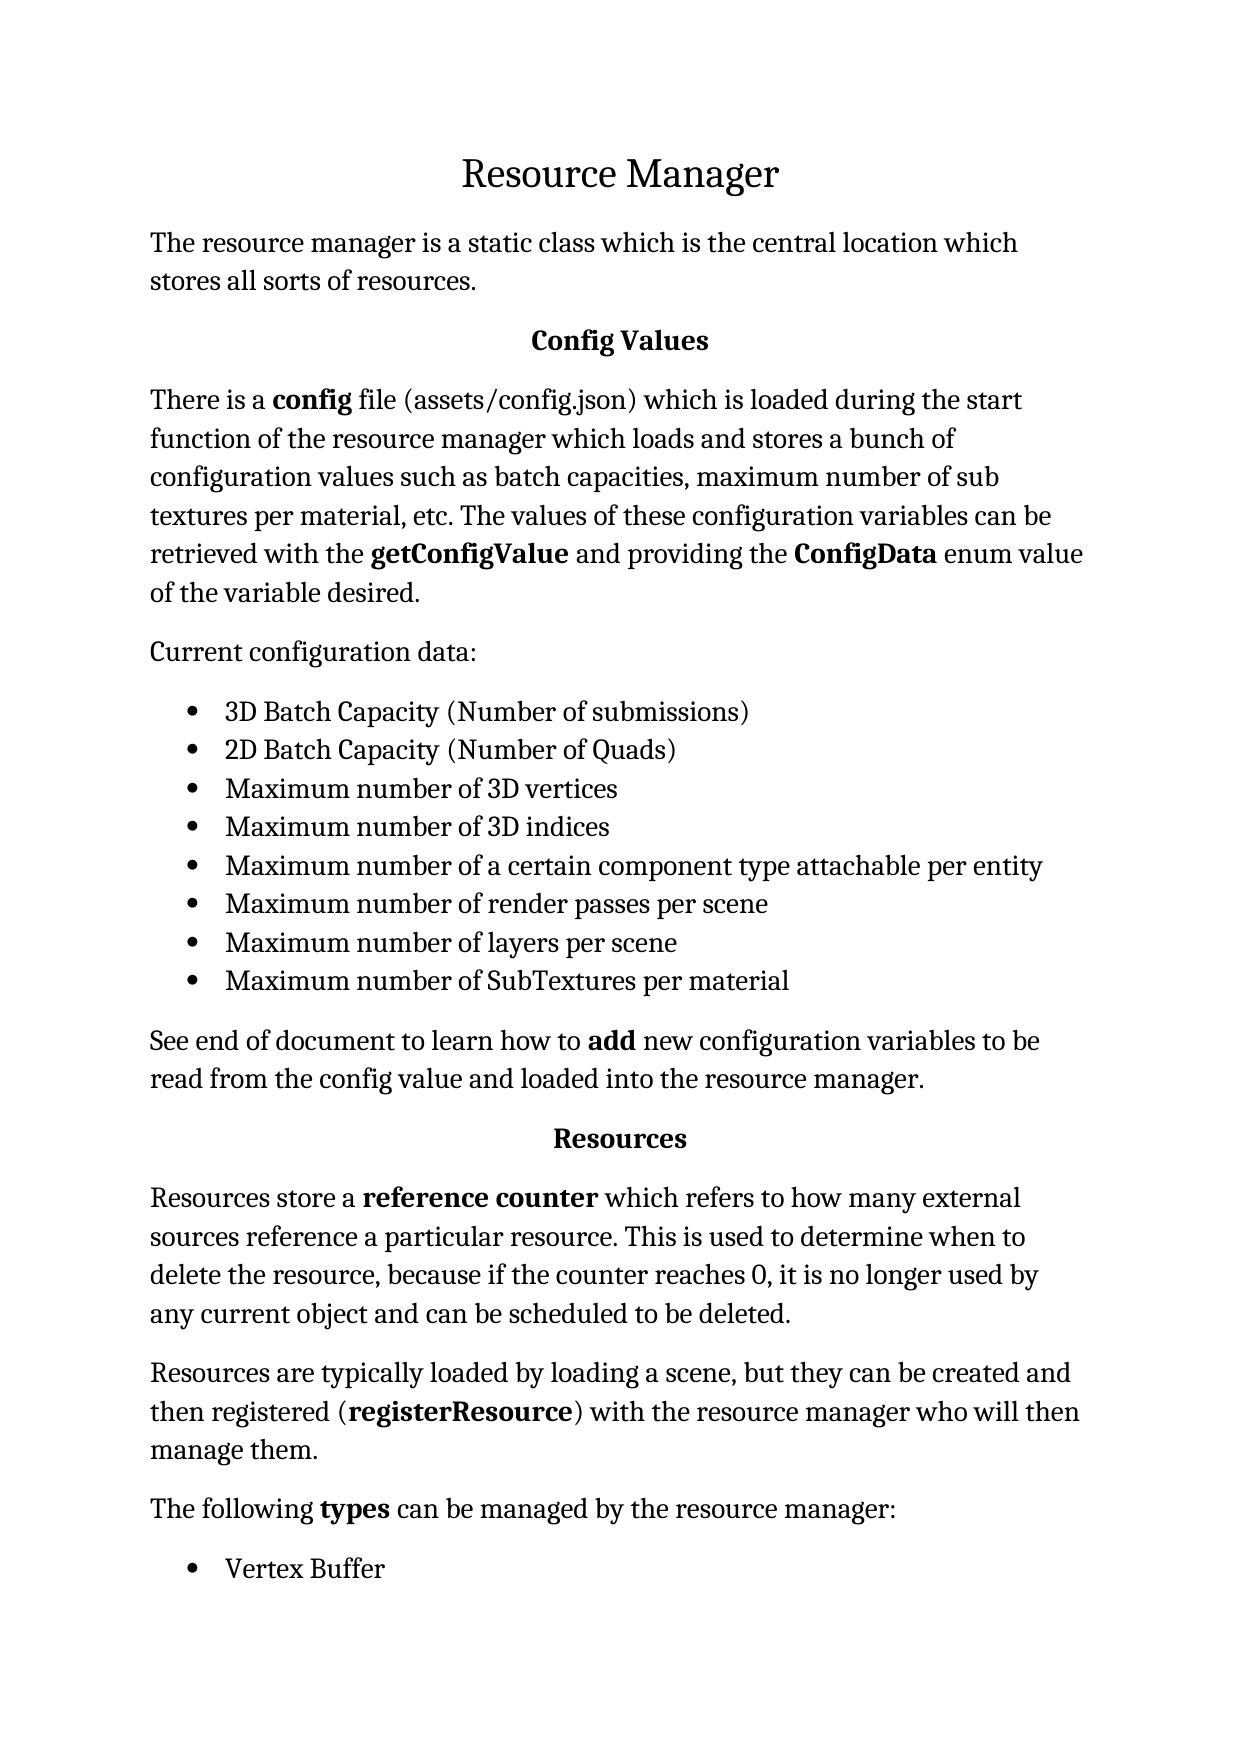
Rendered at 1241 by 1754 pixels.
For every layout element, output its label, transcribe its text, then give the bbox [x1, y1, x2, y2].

text Config Values [150, 324, 1090, 357]
list 2D Batch Capacity (Number of Quads) [187, 733, 1090, 767]
list Maximum number of SubTextures per material [187, 964, 1090, 998]
list Maximum number of 3D indices [187, 810, 1090, 844]
list Vertex Buffer [187, 1552, 1090, 1586]
text Resources store a reference counter which refers to how many external sources reference a particular resource. This is used to determine when to delete the resource, because if the counter reaches 0, it is no longer used by any current object and can be scheduled to be deleted. [150, 1181, 1090, 1330]
list Maximum number of layers per scene [187, 926, 1090, 959]
text The following types can be managed by the resource manager: [150, 1493, 1090, 1526]
list Maximum number of render passes per scene [187, 887, 1090, 921]
list Maximum number of 3D vertices [187, 772, 1090, 805]
text Resources [150, 1122, 1090, 1155]
text Current configuration data: [150, 635, 1090, 669]
text Resource Manager [150, 150, 1090, 198]
text The resource manager is a static class which is the central location which stores all sorts of resources. [150, 226, 1090, 298]
text Resources are typically loaded by loading a scene, but they can be created and then registered (registerResource) with the resource manager who will then manage them. [150, 1356, 1090, 1467]
list 3D Batch Capacity (Number of submissions) [187, 695, 1090, 728]
list Maximum number of a certain component type attachable per entity [187, 849, 1090, 882]
text There is a config file (assets/config.json) which is loaded during the start function of the resource manager which loads and stores a bunch of configuration values such as batch capacities, maximum number of sub textures per material, etc. The values of these configuration variables can be retrieved with the getConfigValue and providing the ConfigData enum value of the variable desired. [150, 383, 1090, 609]
text See end of document to learn how to add new configuration variables to be read from the config value and loaded into the resource manager. [150, 1024, 1090, 1096]
